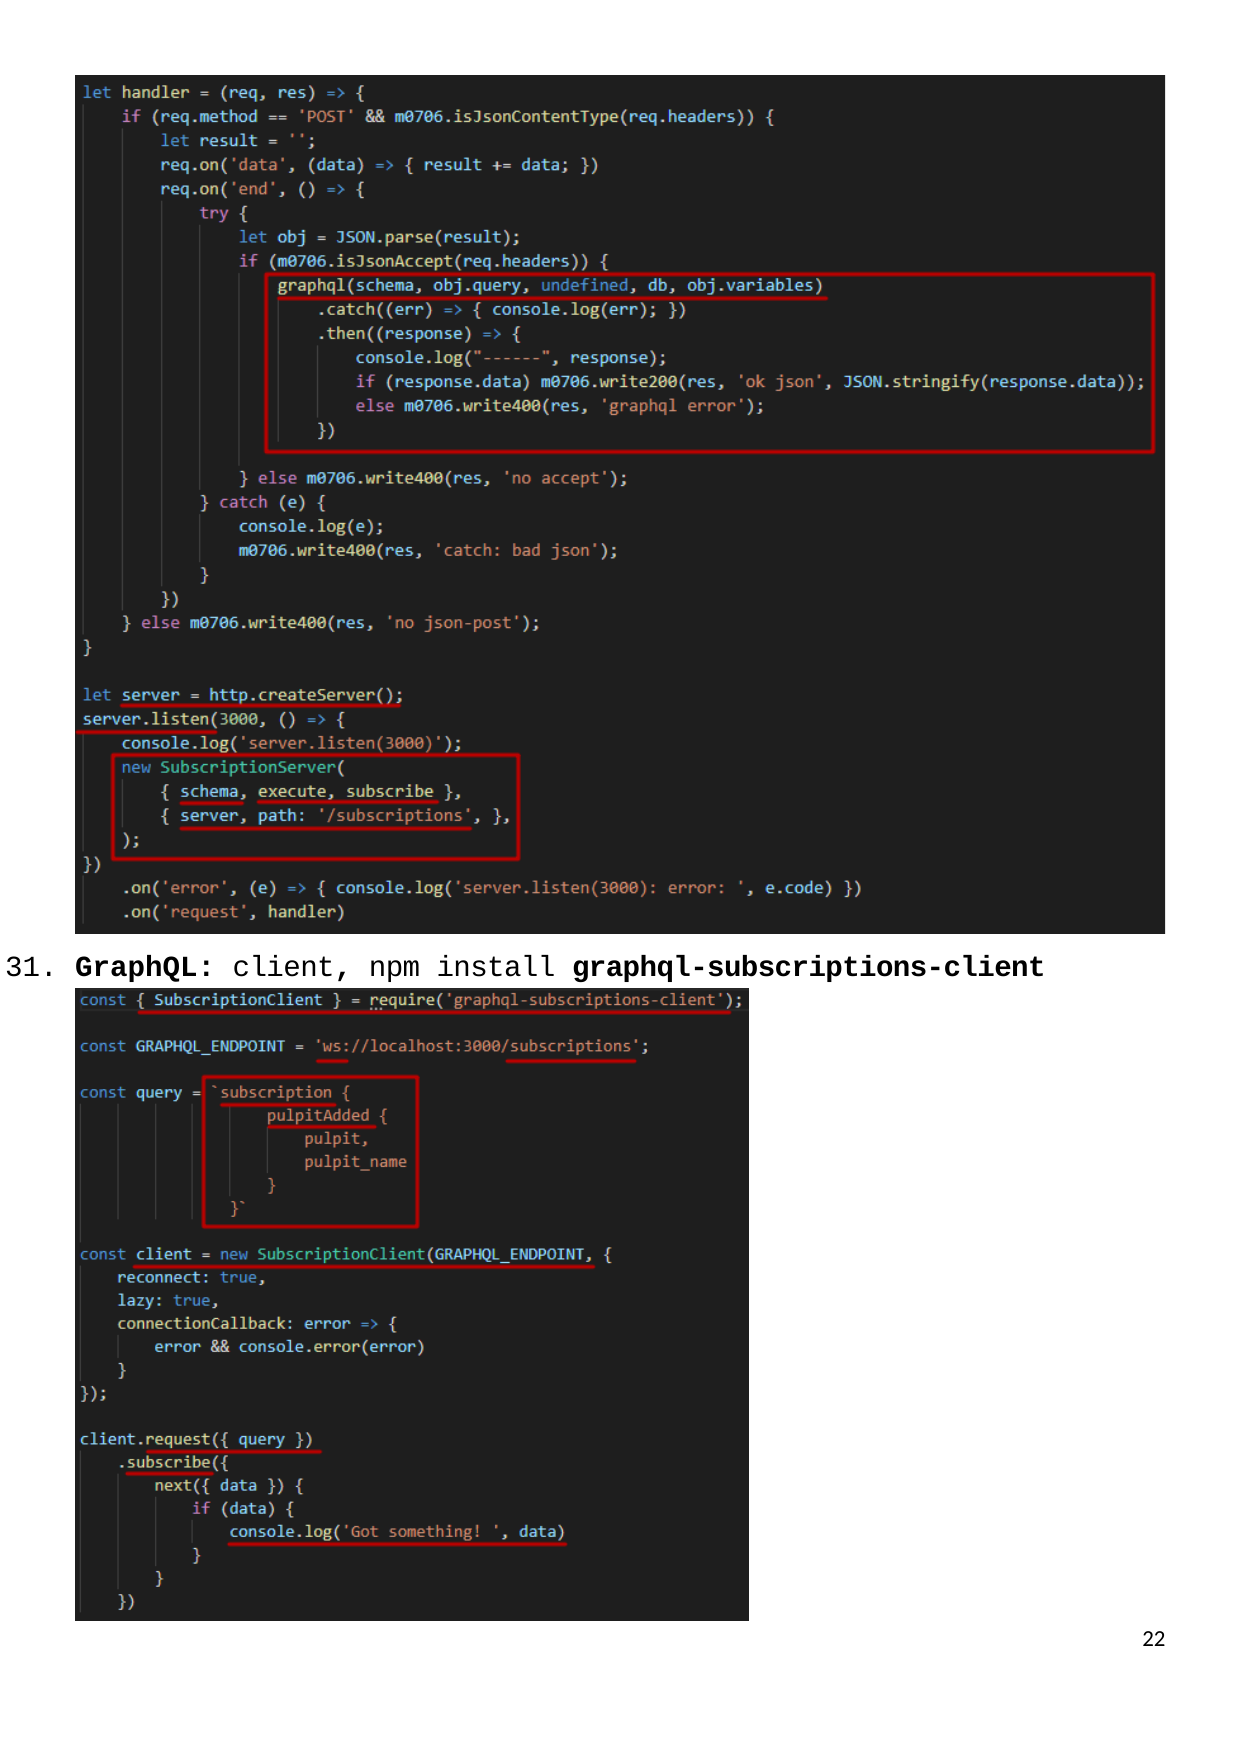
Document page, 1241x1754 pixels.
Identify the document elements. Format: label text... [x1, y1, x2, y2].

picture [75, 988, 749, 1621]
picture [75, 75, 1166, 934]
list GraphQL: client, npm install graphql-subscriptions-client [75, 952, 1165, 985]
